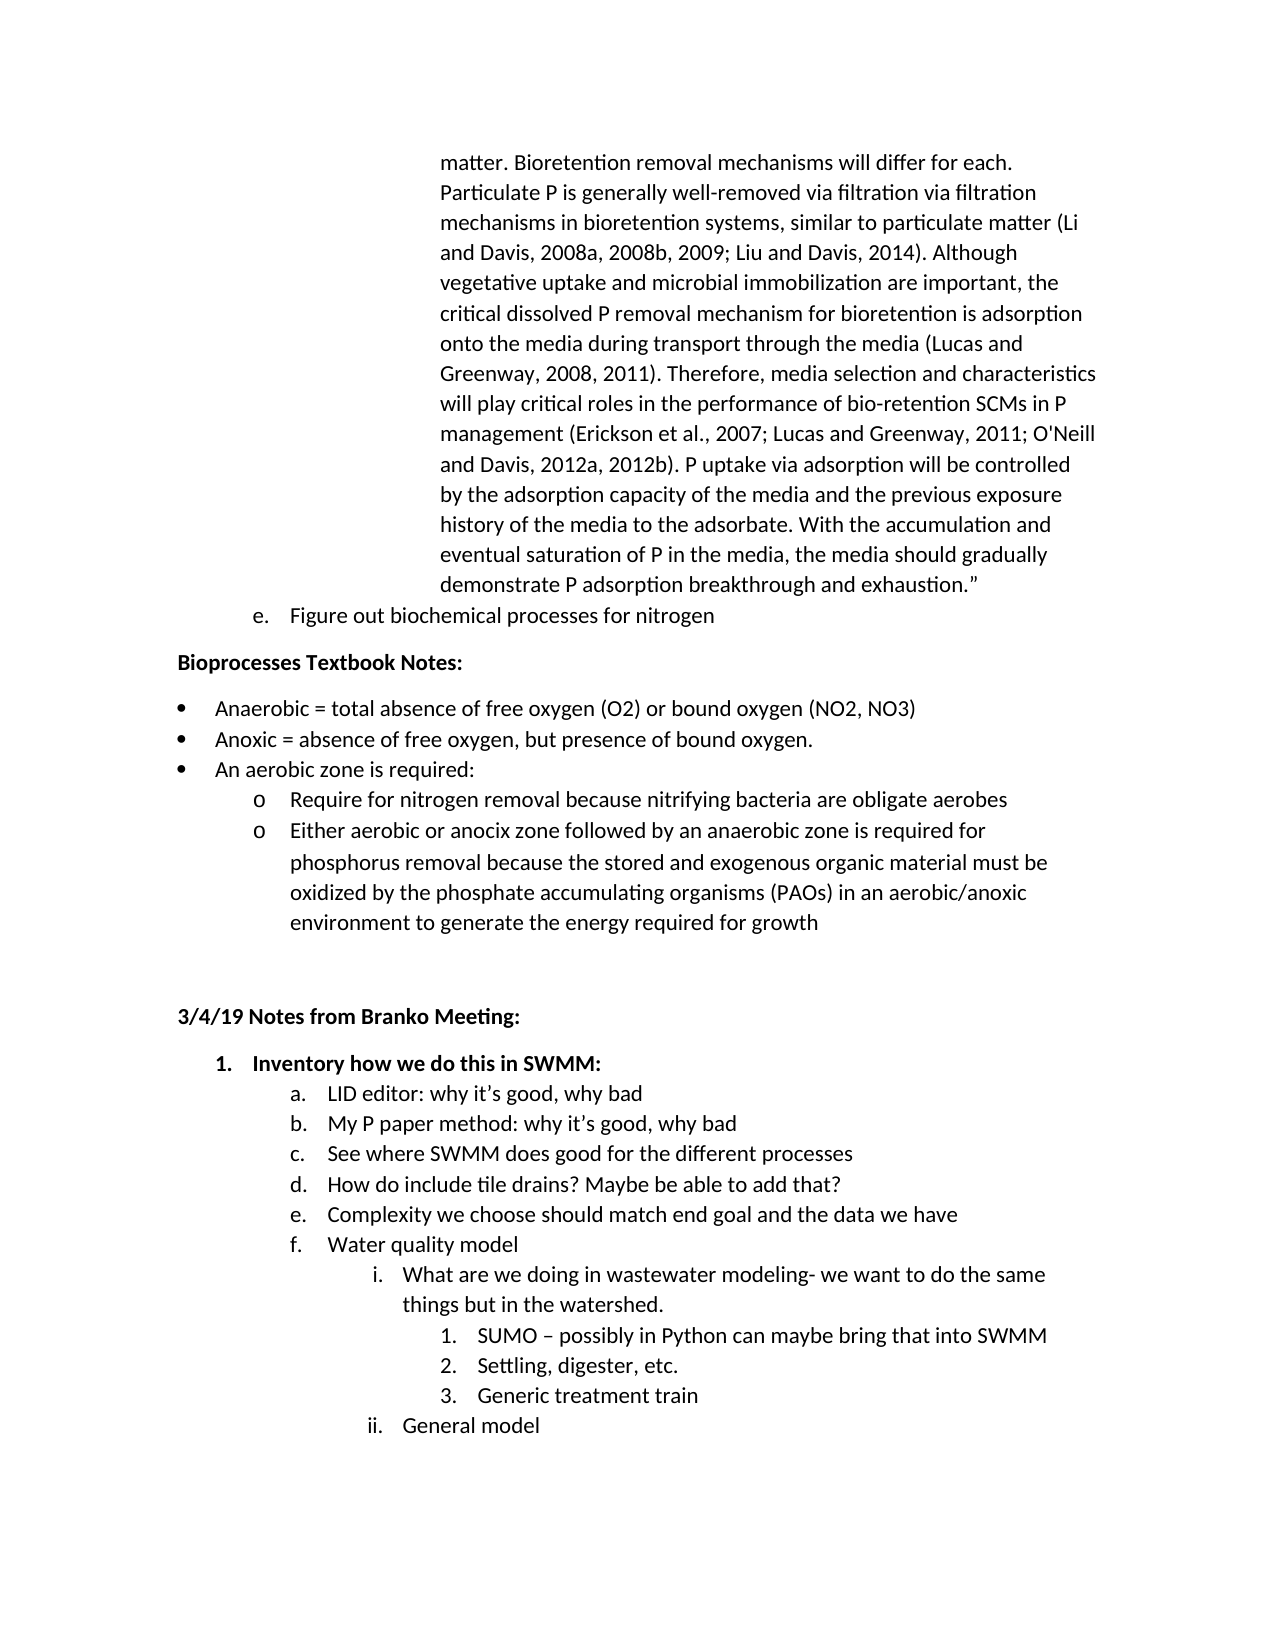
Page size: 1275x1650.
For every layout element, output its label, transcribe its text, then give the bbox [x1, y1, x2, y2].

list Complexity we choose should match end goal and the data we have [290, 1200, 1098, 1228]
list See where SWMM does good for the different processes [290, 1139, 1098, 1168]
list Either aerobic or anocix zone followed by an anaerobic zone is required for phosphorus removal because the stored and exogenous organic material must be oxidized by the phosphate accumulating organisms (PAOs) in an aerobic/anoxic environment to generate the energy required for growth [252, 817, 1098, 936]
list Anoxic = absence of free oxygen, but presence of bound oxygen. [177, 725, 1098, 753]
list Water quality model [290, 1230, 1098, 1258]
list Generic treatment train [440, 1381, 1098, 1409]
list Require for nitrogen removal because nitrifying bacteria are obligate aerobes [252, 785, 1098, 814]
text Bioprocesses Textbook Notes: [177, 648, 1098, 676]
text 3/4/19 Notes from Branko Meeting: [177, 1002, 1098, 1030]
list General model [383, 1411, 1098, 1439]
list Anaerobic = total absence of free oxygen (O2) or bound oxygen (NO2, NO3) [177, 694, 1098, 722]
list An aerobic zone is required: [177, 755, 1098, 783]
list How do include tile drains? Maybe be able to add that? [290, 1170, 1098, 1198]
list My P paper method: why it’s good, why bad [290, 1109, 1098, 1137]
list What are we doing in wastewater modeling- we want to do the same things but in the watershed. [383, 1260, 1098, 1319]
list SUMO – possibly in Python can maybe bring that into SWMM [440, 1321, 1098, 1349]
list Settling, digester, etc. [440, 1351, 1098, 1379]
list LID editor: why it’s good, why bad [290, 1079, 1098, 1107]
list Figure out biochemical processes for nitrogen [252, 601, 1098, 629]
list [402, 148, 1098, 598]
list Inventory how we do this in SWMM: [215, 1049, 1098, 1077]
